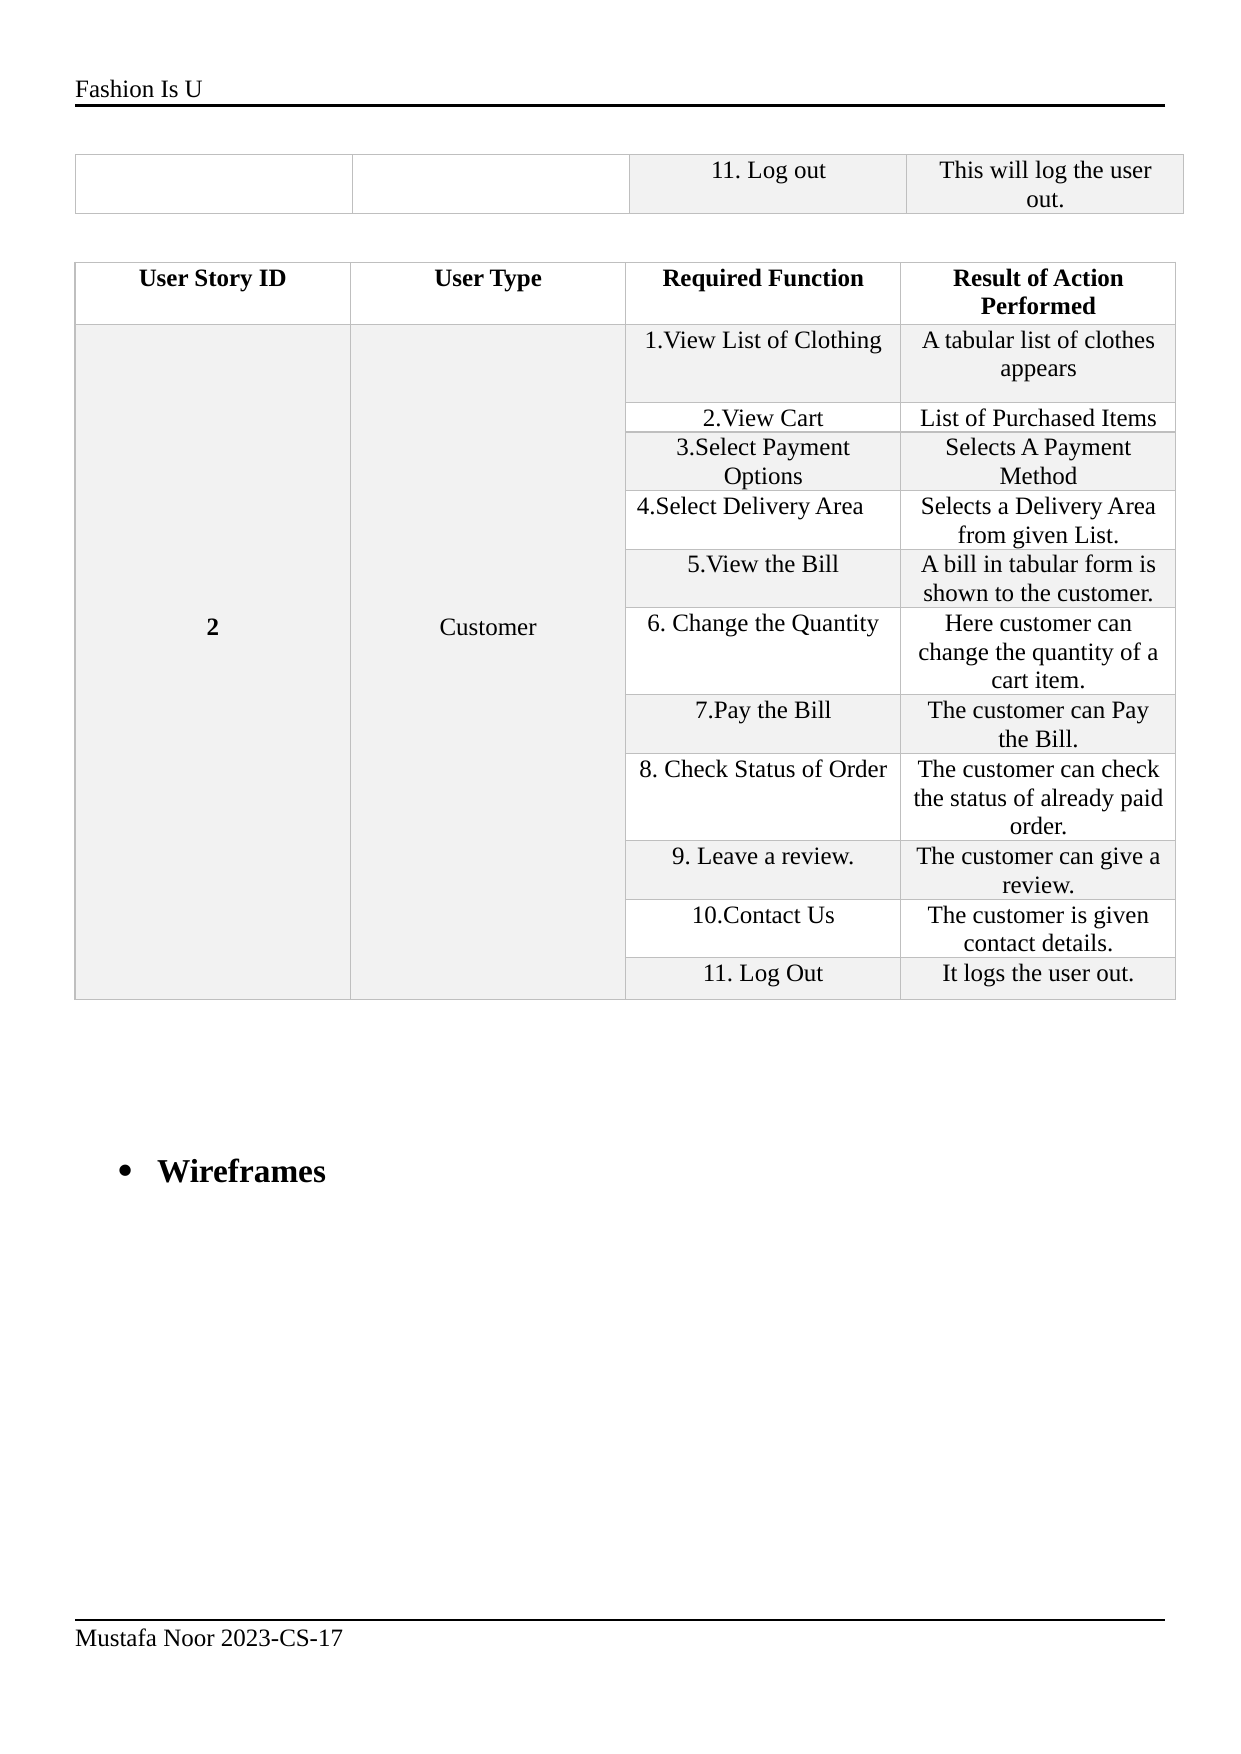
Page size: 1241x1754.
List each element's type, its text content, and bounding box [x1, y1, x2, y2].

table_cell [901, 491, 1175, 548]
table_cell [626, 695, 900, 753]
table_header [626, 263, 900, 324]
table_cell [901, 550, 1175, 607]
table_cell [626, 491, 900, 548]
subtitle Wireframes [119, 1151, 1165, 1189]
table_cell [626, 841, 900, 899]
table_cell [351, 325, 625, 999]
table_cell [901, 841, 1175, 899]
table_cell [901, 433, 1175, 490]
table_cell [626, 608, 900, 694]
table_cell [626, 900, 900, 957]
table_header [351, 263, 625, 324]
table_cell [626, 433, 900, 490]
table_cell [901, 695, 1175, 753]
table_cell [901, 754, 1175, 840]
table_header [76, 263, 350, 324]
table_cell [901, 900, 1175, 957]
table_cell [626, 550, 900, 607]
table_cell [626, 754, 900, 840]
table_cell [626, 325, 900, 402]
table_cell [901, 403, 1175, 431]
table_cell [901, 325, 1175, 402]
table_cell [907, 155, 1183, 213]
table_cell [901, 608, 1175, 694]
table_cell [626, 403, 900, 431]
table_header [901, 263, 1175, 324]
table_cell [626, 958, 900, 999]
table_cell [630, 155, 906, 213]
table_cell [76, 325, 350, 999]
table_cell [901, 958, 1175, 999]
